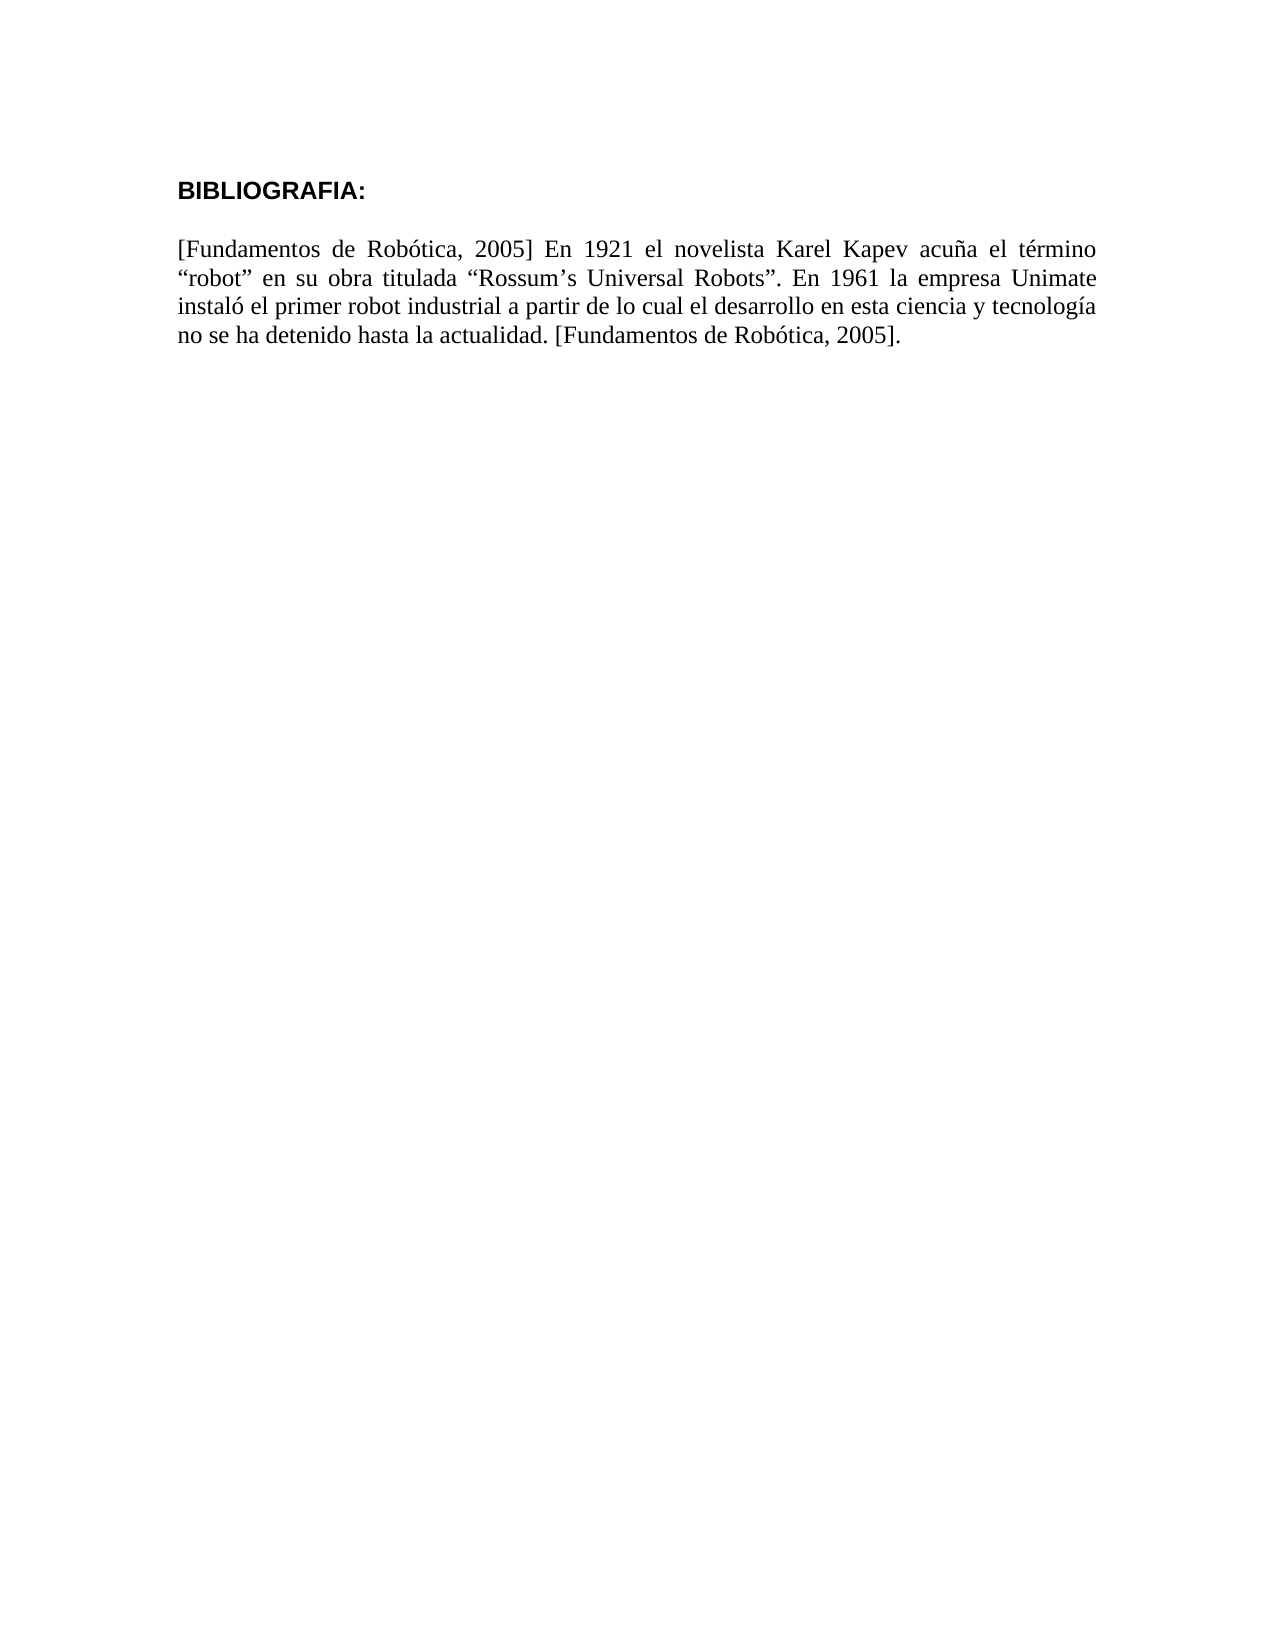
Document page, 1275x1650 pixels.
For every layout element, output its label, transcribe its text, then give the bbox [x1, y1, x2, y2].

text [Fundamentos de Robótica, 2005] En 1921 el novelista Karel Kapev acuña el término “robot” en su obra titulada “Rossum’s Universal Robots”. En 1961 la empresa Unimate instaló el primer robot industrial a partir de lo cual el desarrollo en esta ciencia y tecnología no se ha detenido hasta la actualidad. [Fundamentos de Robótica, 2005]. [177, 234, 1098, 349]
text BIBLIOGRAFIA: [177, 176, 1098, 205]
